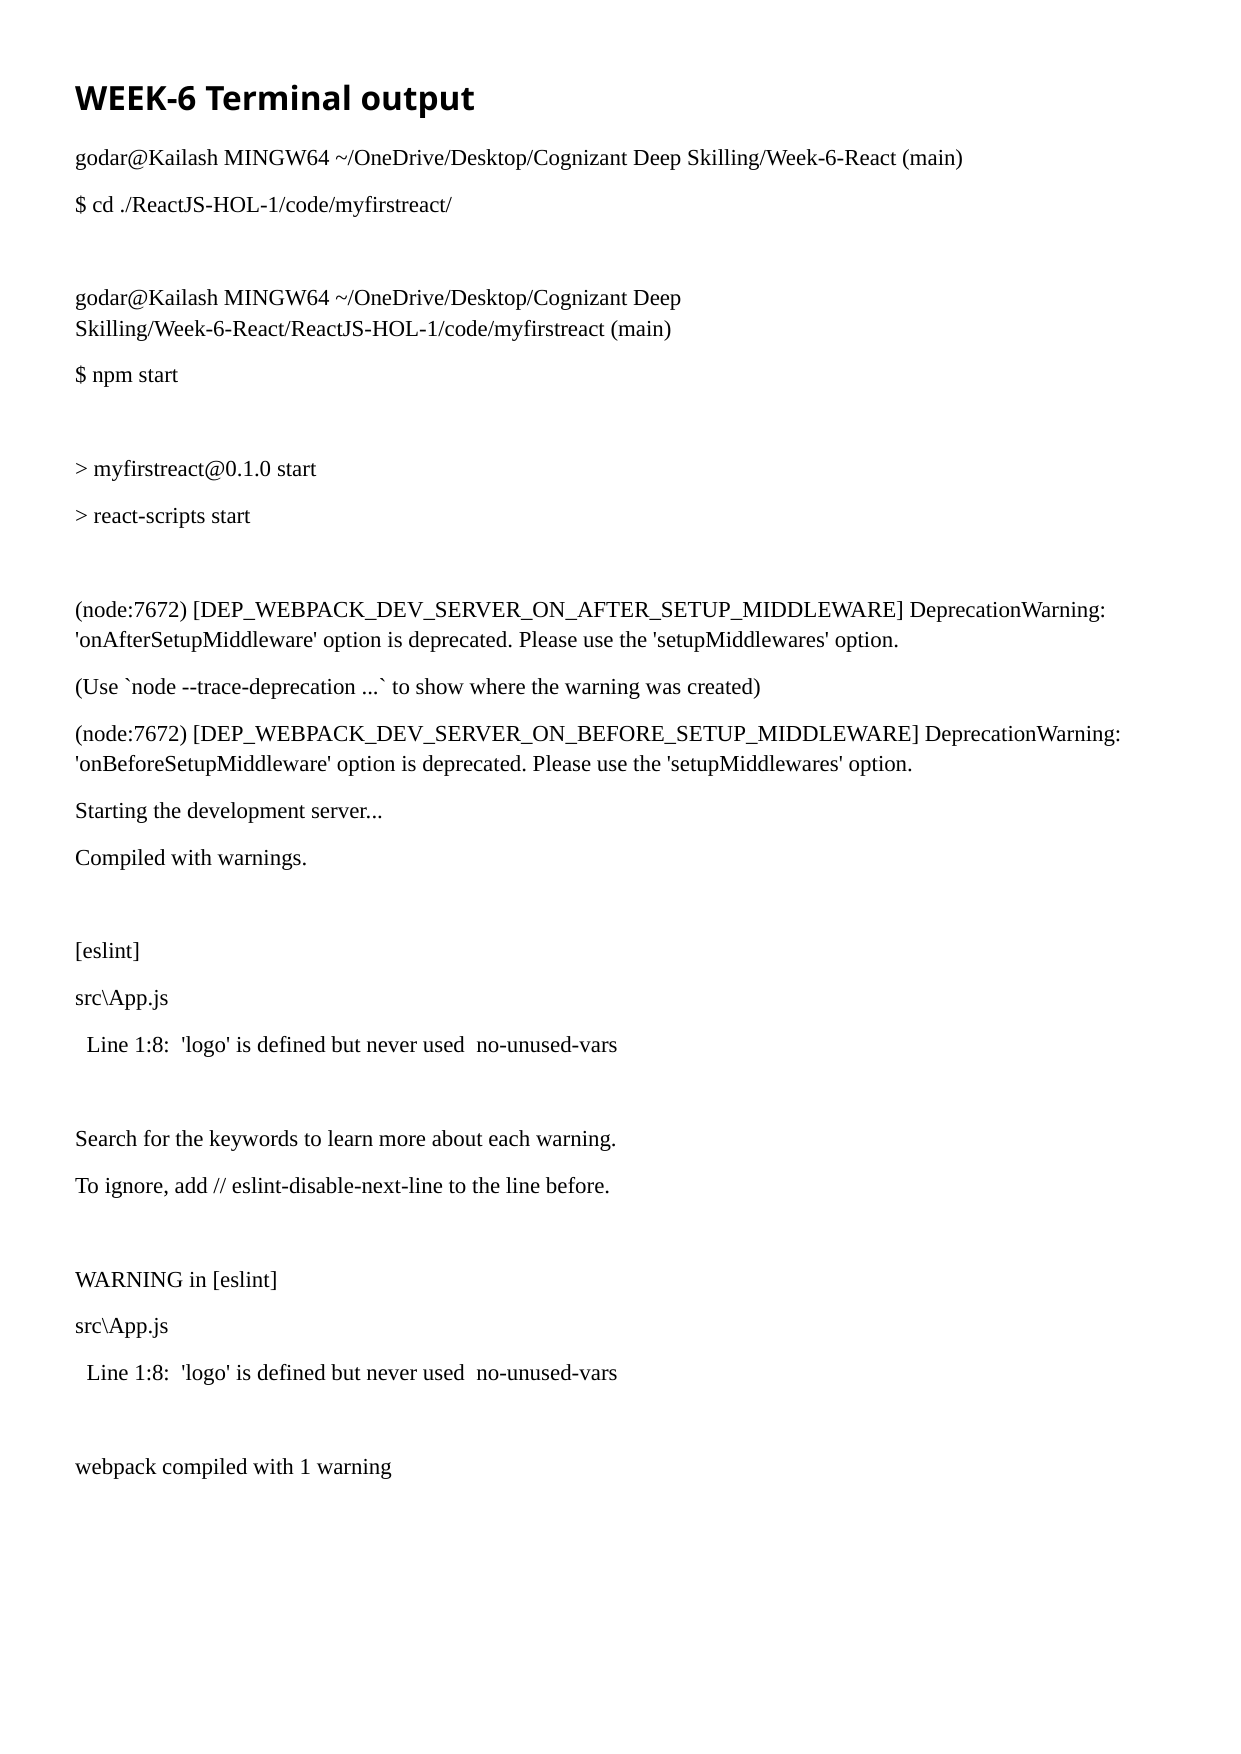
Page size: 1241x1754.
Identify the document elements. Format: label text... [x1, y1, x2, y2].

text To ignore, add // eslint-disable-next-line to the line before. [75, 1172, 1165, 1198]
text src\App.js [75, 1313, 1165, 1339]
text Line 1:8: 'logo' is defined but never used no-unused-vars [75, 1031, 1165, 1058]
text [eslint] [75, 938, 1165, 964]
text Starting the development server... [75, 797, 1165, 823]
text (Use `node --trace-deprecation ...` to show where the warning was created) [75, 673, 1165, 699]
text src\App.js [75, 984, 1165, 1011]
text > react-scripts start [75, 502, 1165, 528]
text Line 1:8: 'logo' is defined but never used no-unused-vars [75, 1359, 1165, 1386]
text Compiled with warnings. [75, 844, 1165, 870]
text > myfirstreact@0.1.0 start [75, 455, 1165, 482]
text $ npm start [75, 362, 1165, 388]
text Search for the keywords to learn more about each warning. [75, 1125, 1165, 1151]
text (node:7672) [DEP_WEBPACK_DEV_SERVER_ON_BEFORE_SETUP_MIDDLEWARE] DeprecationWarning: 'onBeforeSetupMiddleware' option is deprecated. Please use the 'setupMiddlewares' option. [75, 720, 1165, 776]
text WEEK-6 Terminal output [75, 75, 1165, 120]
text $ cd ./ReactJS-HOL-1/code/myfirstreact/ [75, 191, 1165, 217]
text (node:7672) [DEP_WEBPACK_DEV_SERVER_ON_AFTER_SETUP_MIDDLEWARE] DeprecationWarning: 'onAfterSetupMiddleware' option is deprecated. Please use the 'setupMiddlewares' option. [75, 596, 1165, 652]
text godar@Kailash MINGW64 ~/OneDrive/Desktop/Cognizant Deep Skilling/Week-6-React (main) [75, 144, 1165, 170]
text godar@Kailash MINGW64 ~/OneDrive/Desktop/Cognizant Deep Skilling/Week-6-React/ReactJS-HOL-1/code/myfirstreact (main) [75, 284, 1165, 341]
text WARNING in [eslint] [75, 1266, 1165, 1292]
text webpack compiled with 1 warning [75, 1453, 1165, 1479]
